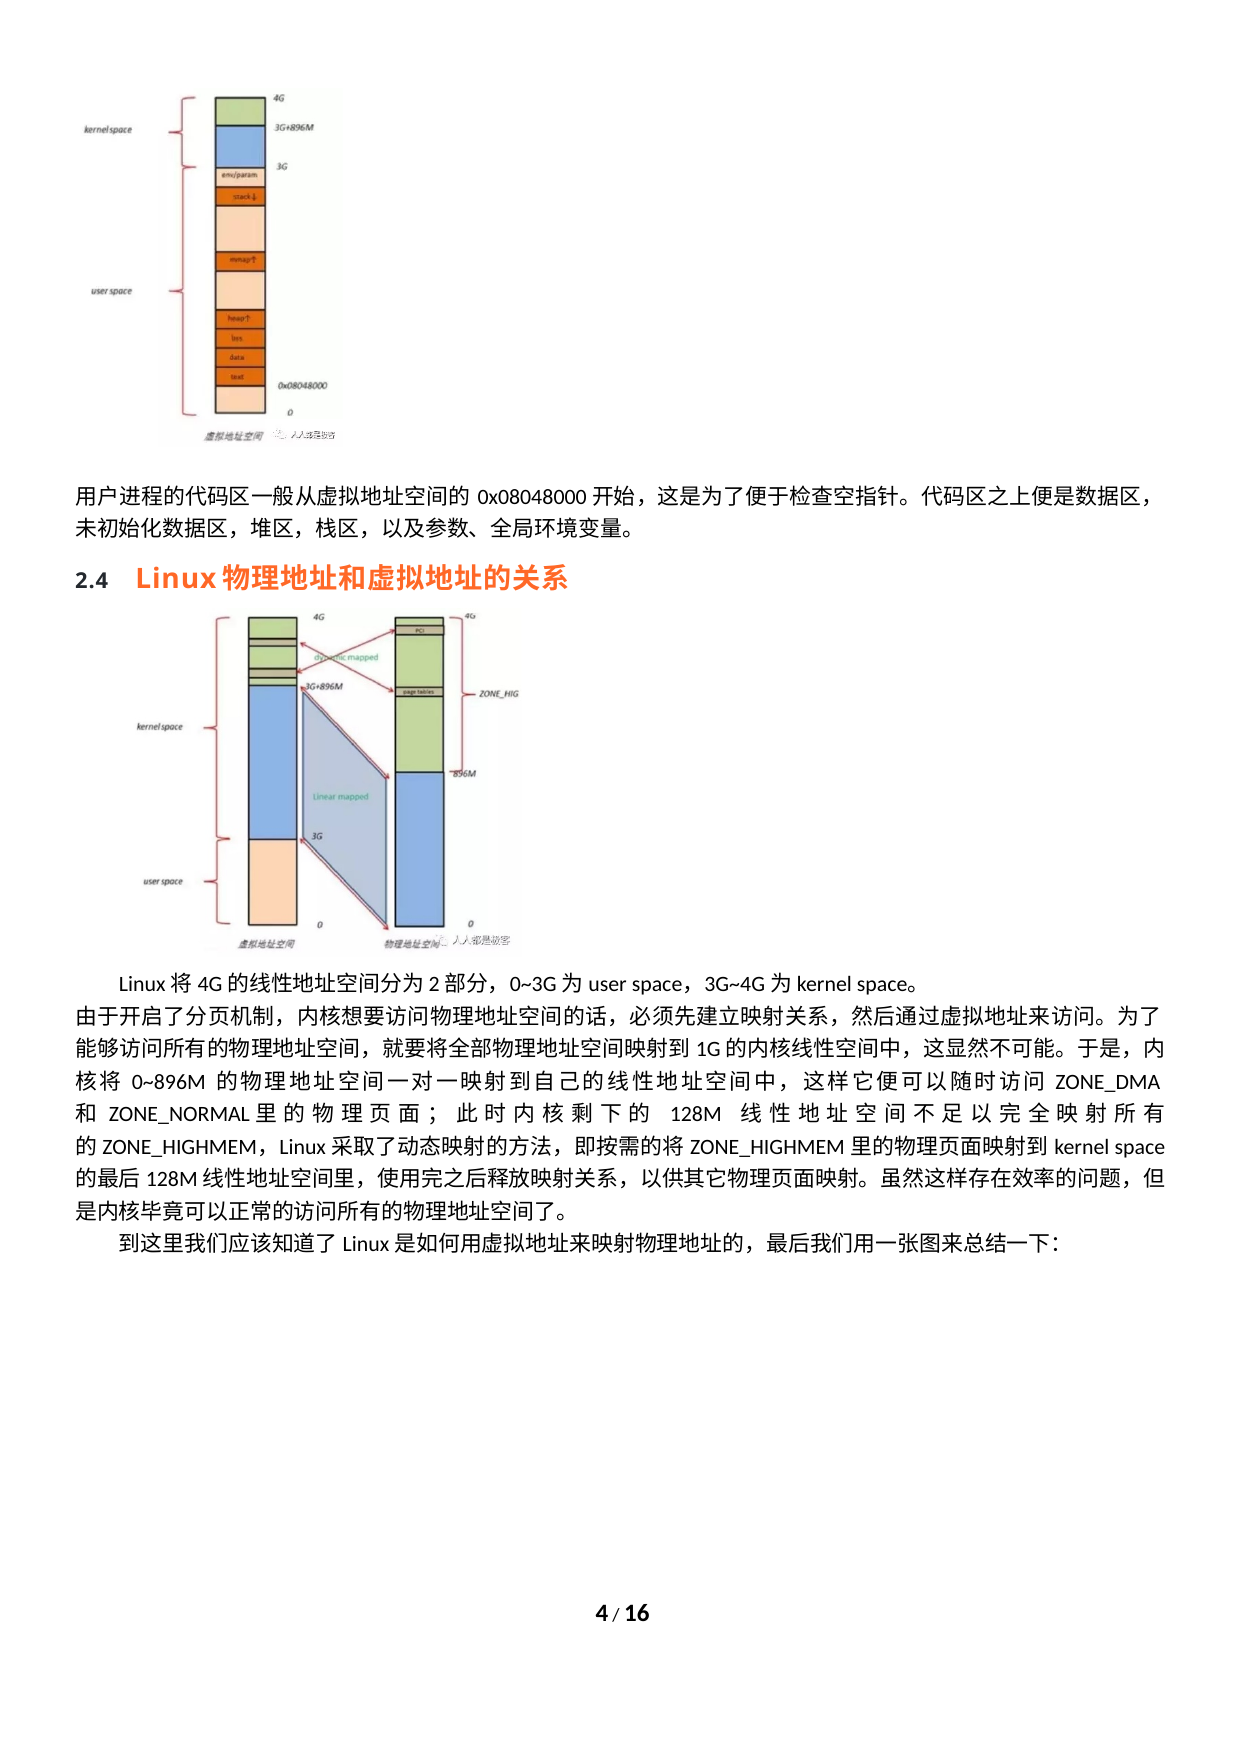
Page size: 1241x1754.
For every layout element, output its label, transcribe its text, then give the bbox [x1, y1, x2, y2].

text 用户进程的代码区一般从虚拟地址空间的 0x08048000 开始，这是为了便于检查空指针。代码区之上便是数据区，未初始化数据区，堆区，栈区，以及参数、全局环境变量。 [75, 478, 1165, 543]
text 由于开启了分页机制，内核想要访问物理地址空间的话，必须先建立映射关系，然后通过虚拟地址来访问。为了能够访问所有的物理地址空间，就要将全部物理地址空间映射到 1G 的内核线性空间中，这显然不可能。于是，内核将 0~896M 的物理地址空间一对一映射到自己的线性地址空间中，这样它便可以随时访问 ZONE_DMA 和 ZONE_NORMAL 里的物理页面；此时内核剩下的 128M 线性地址空间不足以完全映射所有的 ZONE_HIGHMEM，Linux 采取了动态映射的方法，即按需的将 ZONE_HIGHMEM 里的物理页面映射到 kernel space 的最后 128M 线性地址空间里，使用完之后释放映射关系，以供其它物理页面映射。虽然这样存在效率的问题，但是内核毕竟可以正常的访问所有的物理地址空间了。 [75, 998, 1165, 1226]
picture [118, 608, 522, 957]
text 到这里我们应该知道了 Linux 是如何用虚拟地址来映射物理地址的，最后我们用一张图来总结一下： [75, 1226, 1165, 1258]
text Linux 将 4G 的线性地址空间分为2部分，0~3G 为 user space，3G~4G 为 kernel space。 [75, 966, 1165, 998]
subtitle Linux物理地址和虚拟地址的关系 [75, 543, 1165, 608]
picture [75, 88, 343, 447]
